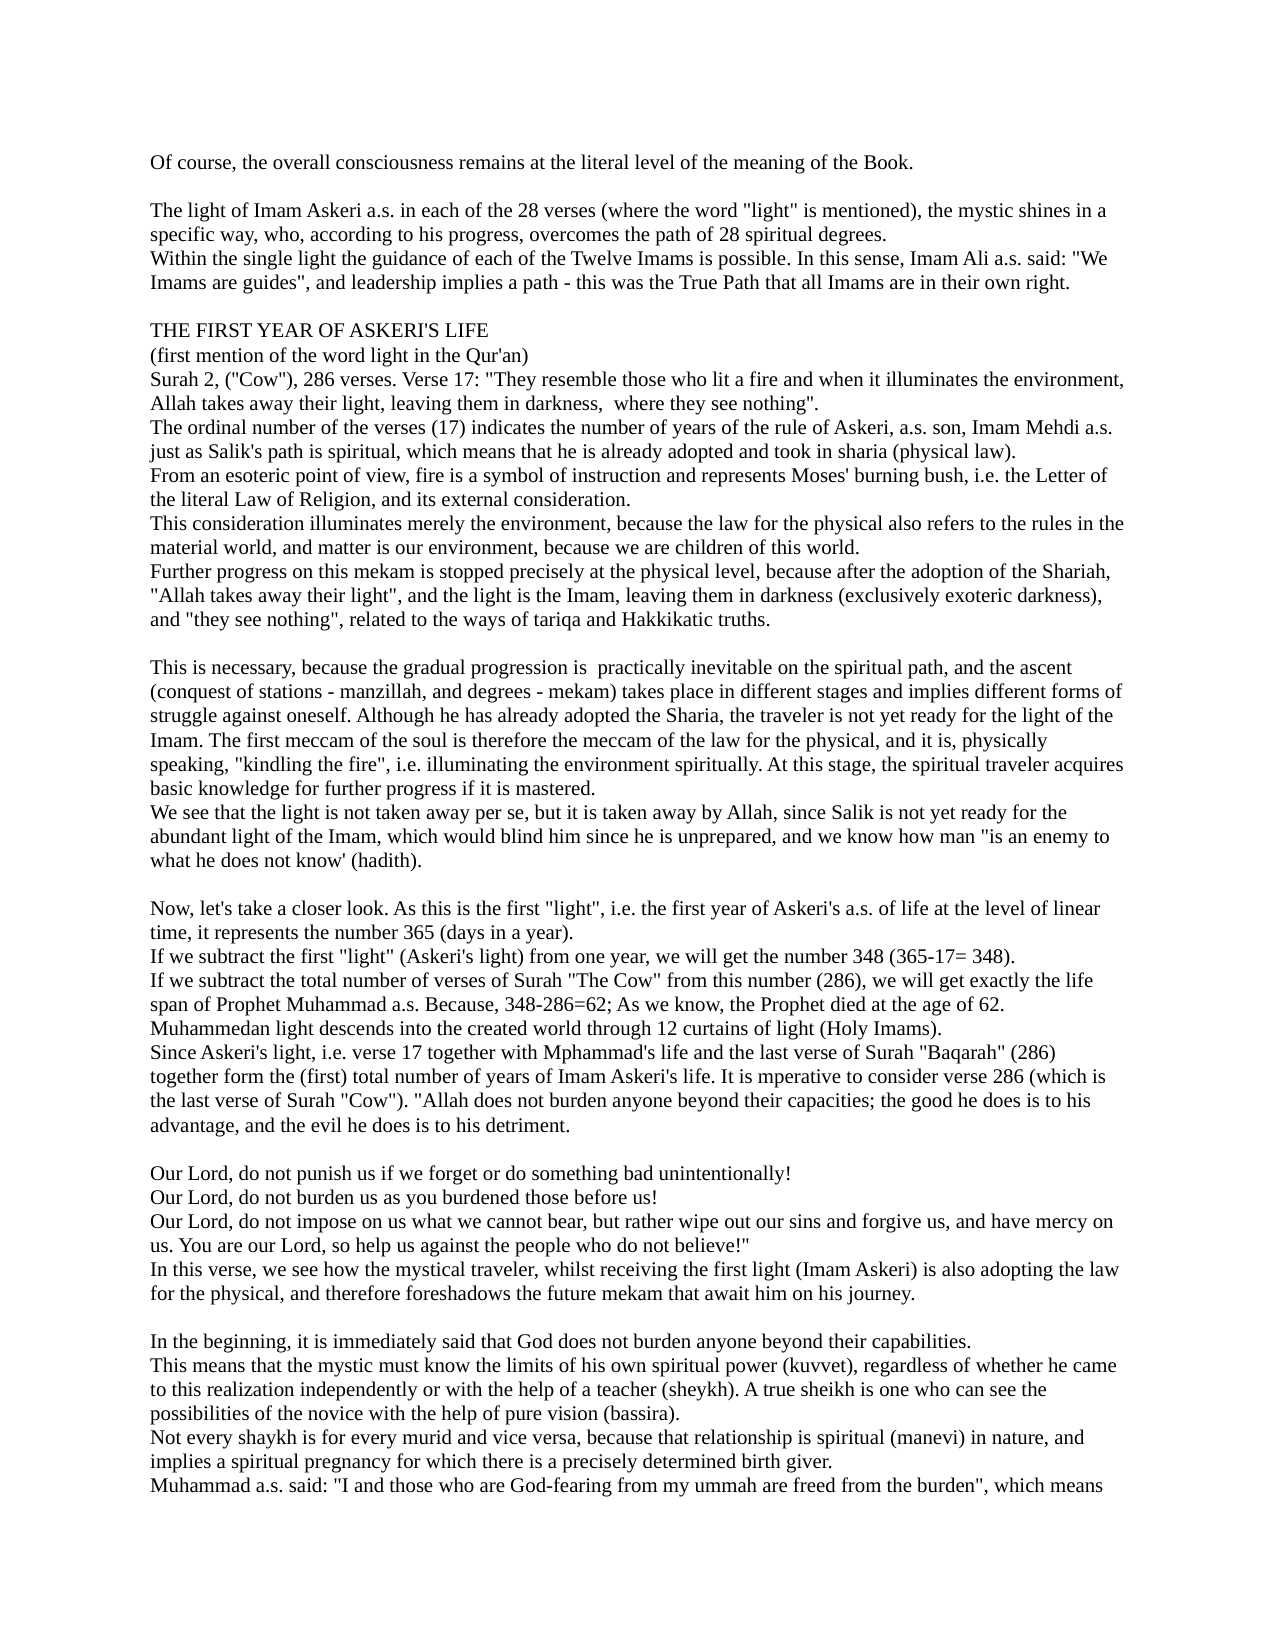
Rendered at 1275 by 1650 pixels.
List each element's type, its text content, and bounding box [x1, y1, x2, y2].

text Not every shaykh is for every murid and vice versa, because that relationship is spiritual (manevi) in nature, and implies a spiritual pregnancy for which there is a precisely determined birth giver. [150, 1425, 1125, 1473]
text If we subtract the first "light" (Askeri's light) from one year, we will get the number 348 (365-17= 348). [150, 944, 1125, 968]
text This consideration illuminates merely the environment, because the law for the physical also refers to the rules in the material world, and matter is our environment, because we are children of this world. [150, 511, 1125, 559]
text If we subtract the total number of verses of Surah "The Cow" from this number (286), we will get exactly the life span of Prophet Muhammad a.s. Because, 348-286=62; As we know, the Prophet died at the age of 62. [150, 968, 1125, 1016]
text This means that the mystic must know the limits of his own spiritual power (kuvvet), regardless of whether he came to this realization independently or with the help of a teacher (sheykh). A true sheikh is one who can see the possibilities of the novice with the help of pure vision (bassira). [150, 1353, 1125, 1425]
text The light of Imam Askeri a.s. in each of the 28 verses (where the word "light" is mentioned), the mystic shines in a specific way, who, according to his progress, overcomes the path of 28 spiritual degrees. [150, 198, 1125, 246]
text Now, let's take a closer look. As this is the first "light", i.e. the first year of Askeri's a.s. of life at the level of linear time, it represents the number 365 (days in a year). [150, 896, 1125, 944]
text Our Lord, do not impose on us what we cannot bear, but rather wipe out our sins and forgive us, and have mercy on us. You are our Lord, so help us against the people who do not believe!'' [150, 1209, 1125, 1257]
text From an esoteric point of view, fire is a symbol of instruction and represents Moses' burning bush, i.e. the Letter of the literal Law of Religion, and its external consideration. [150, 463, 1125, 511]
text (first mention of the word light in the Qur'an) [150, 342, 1125, 367]
text Our Lord, do not punish us if we forget or do something bad unintentionally! [150, 1161, 1125, 1185]
text THE FIRST YEAR OF ASKERI'S LIFE [150, 318, 1125, 342]
text This is necessary, because the gradual progression is practically inevitable on the spiritual path, and the ascent (conquest of stations - manzillah, and degrees - mekam) takes place in different stages and implies different forms of struggle against oneself. Although he has already adopted the Sharia, the traveler is not yet ready for the light of the Imam. The first meccam of the soul is therefore the meccam of the law for the physical, and it is, physically speaking, "kindling the fire", i.e. illuminating the environment spiritually. At this stage, the spiritual traveler acquires basic knowledge for further progress if it is mastered. [150, 655, 1125, 800]
text Surah 2, (''Cow''), 286 verses. Verse 17: "They resemble those who lit a fire and when it illuminates the environment, Allah takes away their light, leaving them in darkness, where they see nothing''. [150, 367, 1125, 415]
text Within the single light the guidance of each of the Twelve Imams is possible. In this sense, Imam Ali a.s. said: "We Imams are guides", and leadership implies a path - this was the True Path that all Imams are in their own right. [150, 246, 1125, 294]
text Of course, the overall consciousness remains at the literal level of the meaning of the Book. [150, 150, 1125, 174]
text The ordinal number of the verses (17) indicates the number of years of the rule of Askeri, a.s. son, Imam Mehdi a.s. just as Salik's path is spiritual, which means that he is already adopted and took in sharia (physical law). [150, 415, 1125, 463]
text Muhammedan light descends into the created world through 12 curtains of light (Holy Imams). [150, 1016, 1125, 1040]
text We see that the light is not taken away per se, but it is taken away by Allah, since Salik is not yet ready for the abundant light of the Imam, which would blind him since he is unprepared, and we know how man "is an enemy to what he does not know' (hadith). [150, 800, 1125, 872]
text Further progress on this mekam is stopped precisely at the physical level, because after the adoption of the Shariah, "Allah takes away their light", and the light is the Imam, leaving them in darkness (exclusively exoteric darkness), and "they see nothing", related to the ways of tariqa and Hakkikatic truths. [150, 559, 1125, 631]
text Since Askeri's light, i.e. verse 17 together with Mphammad's life and the last verse of Surah "Baqarah" (286) together form the (first) total number of years of Imam Askeri's life. It is mperative to consider verse 286 (which is the last verse of Surah "Cow"). "Allah does not burden anyone beyond their capacities; the good he does is to his advantage, and the evil he does is to his detriment. [150, 1040, 1125, 1137]
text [150, 1473, 1125, 1497]
text In the beginning, it is immediately said that God does not burden anyone beyond their capabilities. [150, 1329, 1125, 1353]
text In this verse, we see how the mystical traveler, whilst receiving the first light (Imam Askeri) is also adopting the law for the physical, and therefore foreshadows the future mekam that await him on his journey. [150, 1257, 1125, 1305]
text Our Lord, do not burden us as you burdened those before us! [150, 1185, 1125, 1209]
